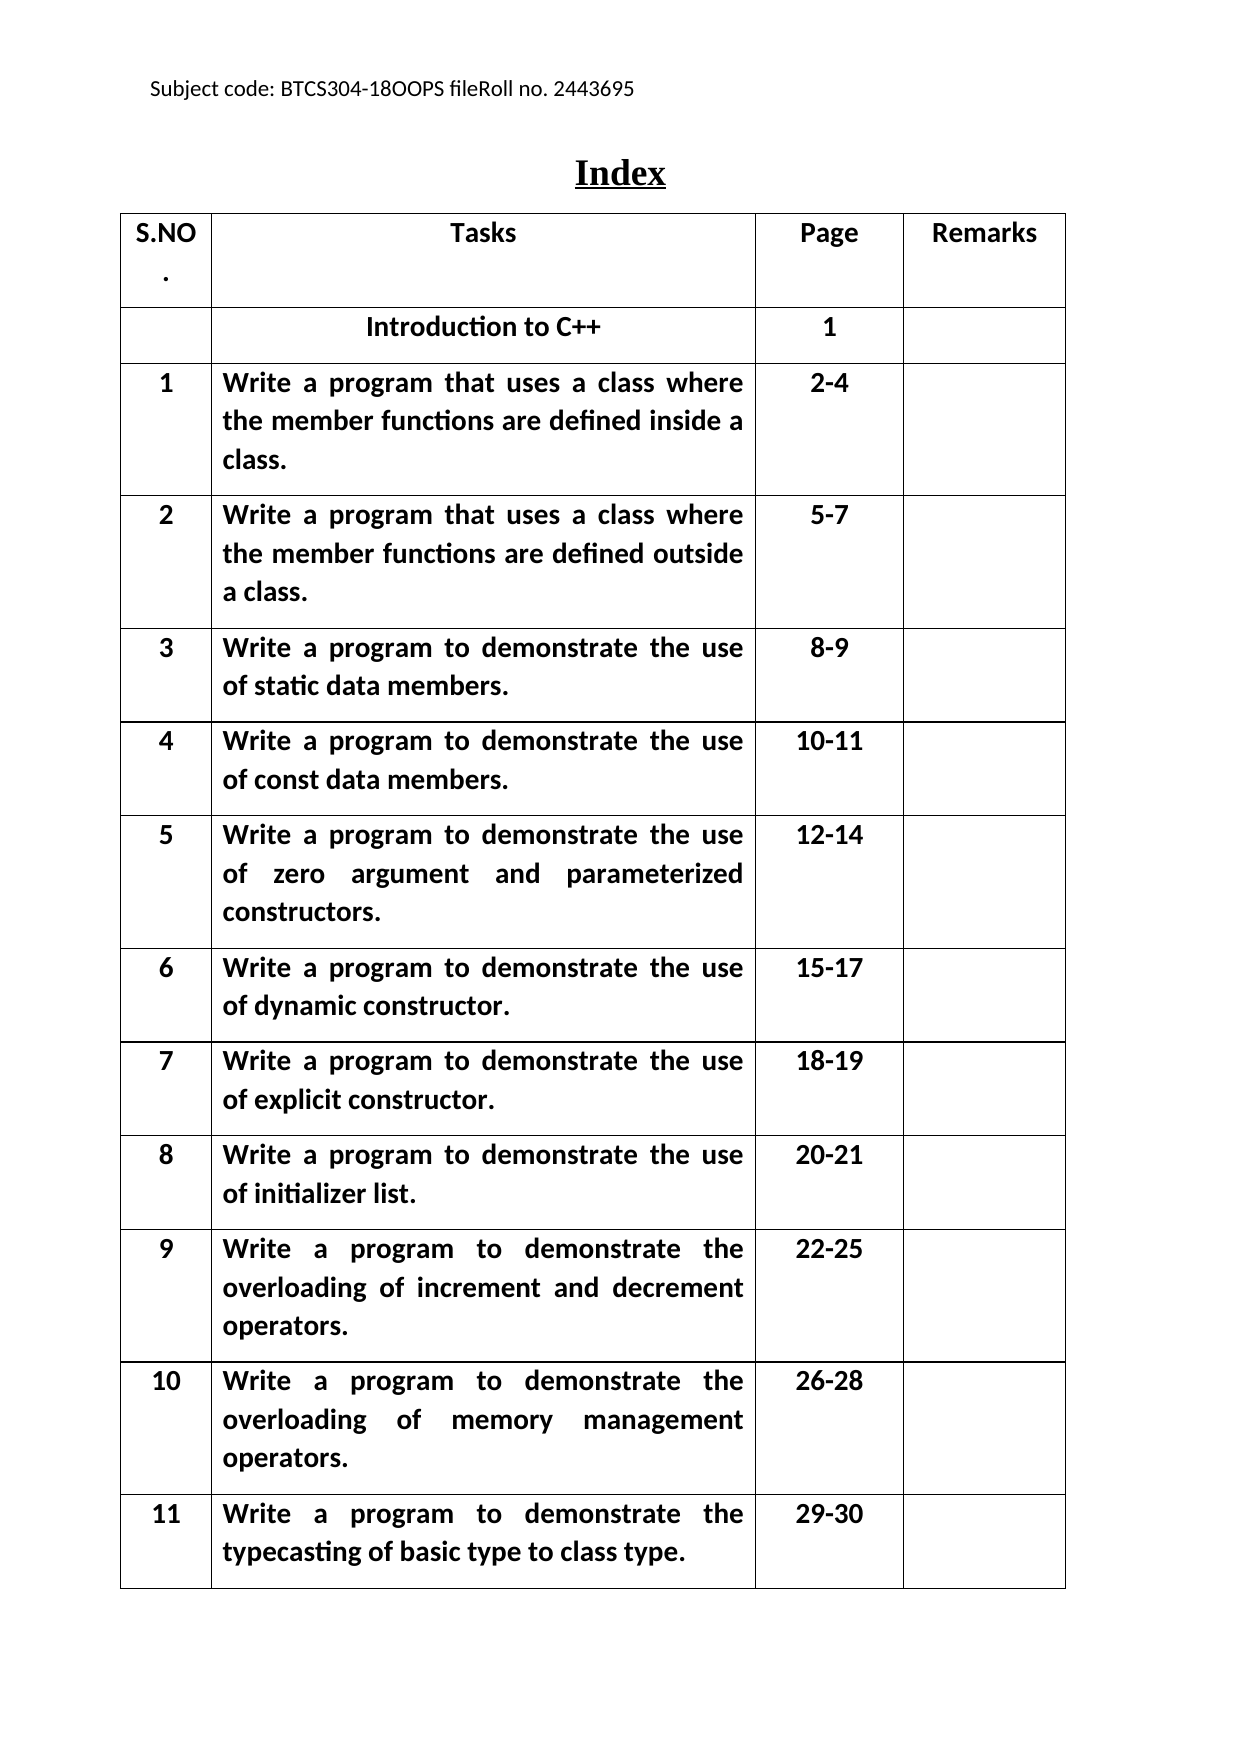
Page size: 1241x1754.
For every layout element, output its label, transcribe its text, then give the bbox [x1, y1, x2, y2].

table_cell [904, 496, 1065, 628]
text Index [150, 150, 1090, 193]
table_cell Write a program to demonstrate the use of initializer list. [212, 1136, 755, 1229]
table_cell 12-14 [756, 816, 903, 948]
table_cell 1 [756, 308, 903, 363]
table_cell 29-30 [756, 1495, 903, 1588]
table_cell Write a program to demonstrate the use of zero argument and parameterized constructors. [212, 816, 755, 948]
table_cell 18-19 [756, 1043, 903, 1135]
table_cell 9 [121, 1230, 211, 1361]
table_cell 10-11 [756, 723, 903, 815]
table_header Tasks [212, 214, 755, 307]
table_header Page [756, 214, 903, 307]
table_cell [904, 308, 1065, 363]
table_cell 4 [121, 723, 211, 815]
table_cell 2-4 [756, 364, 903, 495]
table_cell 1 [121, 364, 211, 495]
table_cell 22-25 [756, 1230, 903, 1361]
table_cell 26-28 [756, 1363, 903, 1494]
table_cell Write a program to demonstrate the overloading of increment and decrement operators. [212, 1230, 755, 1361]
table_cell Write a program to demonstrate the use of const data members. [212, 723, 755, 815]
table_cell [904, 1043, 1065, 1135]
table_cell [904, 816, 1065, 948]
table_cell 7 [121, 1043, 211, 1135]
table_cell Introduction to C++ [212, 308, 755, 363]
table_cell [904, 1495, 1065, 1588]
table_cell 6 [121, 949, 211, 1041]
table_header Remarks [904, 214, 1065, 307]
table_cell [121, 308, 211, 363]
table_cell 15-17 [756, 949, 903, 1041]
table_cell Write a program to demonstrate the use of dynamic constructor. [212, 949, 755, 1041]
table_cell [904, 723, 1065, 815]
table_cell Write a program to demonstrate the typecasting of basic type to class type. [212, 1495, 755, 1588]
table_cell [904, 1363, 1065, 1494]
table_cell Write a program that uses a class where the member functions are defined outside a class. [212, 496, 755, 628]
table_cell [904, 1230, 1065, 1361]
table_cell 5-7 [756, 496, 903, 628]
table_cell [904, 1136, 1065, 1229]
table_cell Write a program that uses a class where the member functions are defined inside a class. [212, 364, 755, 495]
table_cell 11 [121, 1495, 211, 1588]
table_cell 10 [121, 1363, 211, 1494]
table_cell Write a program to demonstrate the use of explicit constructor. [212, 1043, 755, 1135]
table_header S.NO. [121, 214, 211, 307]
table_cell 3 [121, 629, 211, 721]
table_cell 5 [121, 816, 211, 948]
table_cell Write a program to demonstrate the use of static data members. [212, 629, 755, 721]
table_cell [904, 949, 1065, 1041]
table_cell 8-9 [756, 629, 903, 721]
table_cell 8 [121, 1136, 211, 1229]
table_cell [904, 364, 1065, 495]
table_cell [904, 629, 1065, 721]
table_cell 20-21 [756, 1136, 903, 1229]
table_cell 2 [121, 496, 211, 628]
table_cell Write a program to demonstrate the overloading of memory management operators. [212, 1363, 755, 1494]
